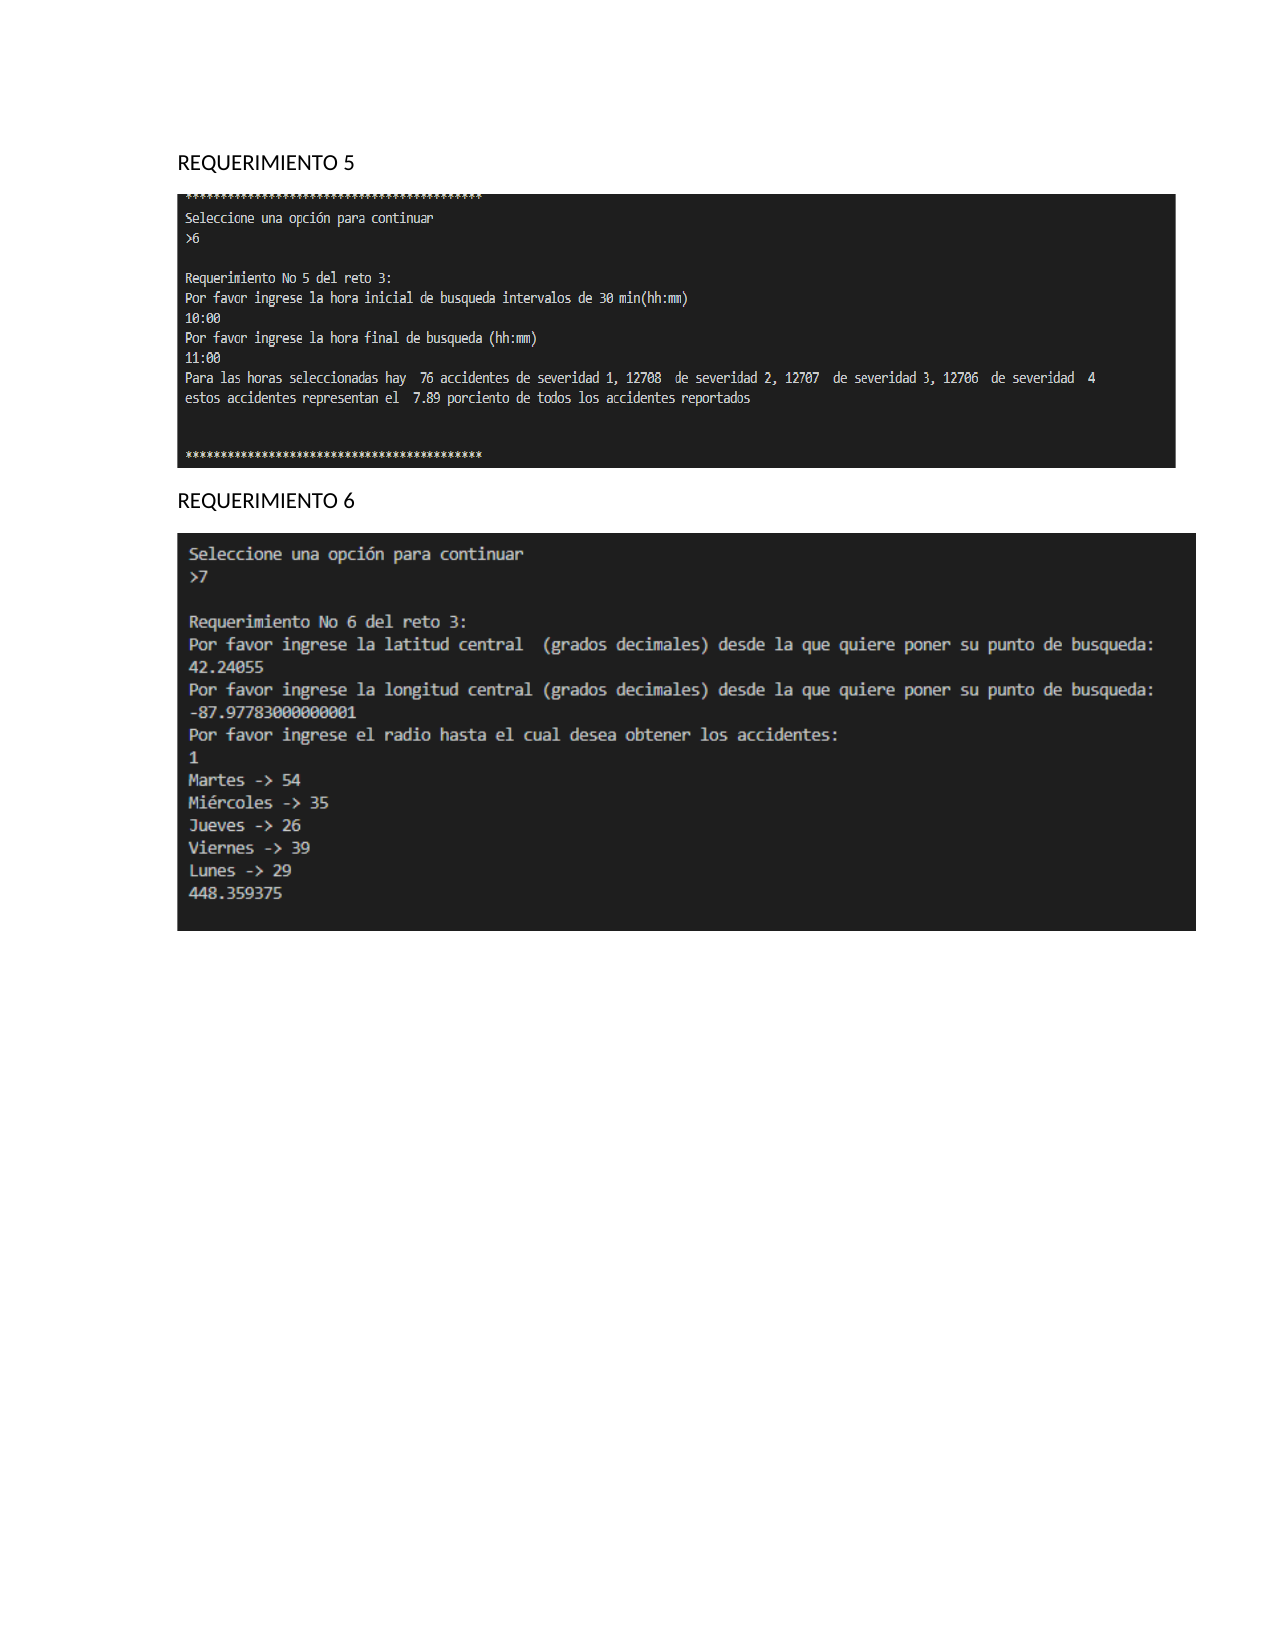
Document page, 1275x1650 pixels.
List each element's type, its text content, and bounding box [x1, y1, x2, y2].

picture [177, 194, 1176, 468]
picture [177, 533, 1196, 931]
text REQUERIMIENTO 5 [177, 148, 1098, 176]
text REQUERIMIENTO 6 [177, 487, 1098, 515]
